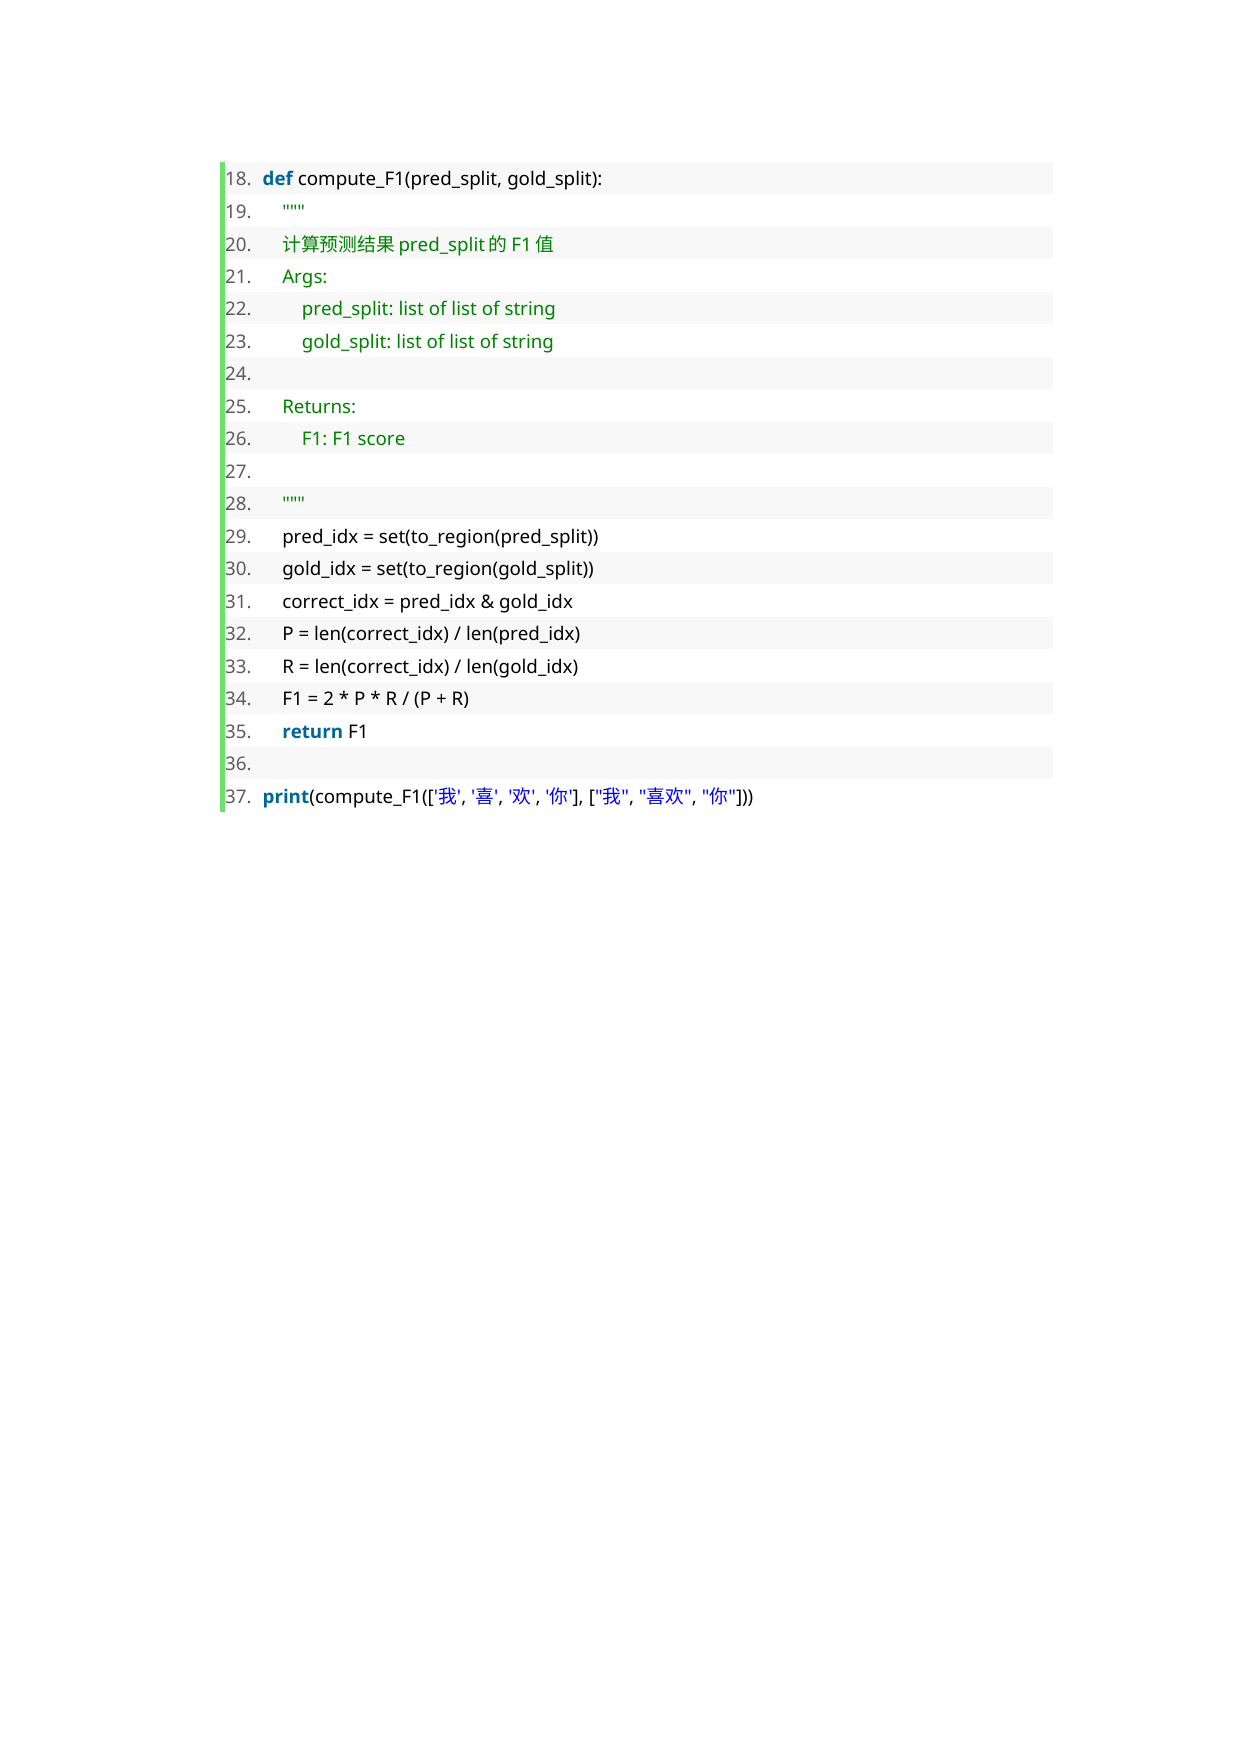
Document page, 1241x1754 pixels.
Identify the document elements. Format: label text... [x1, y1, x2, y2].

list Returns: [225, 389, 1053, 422]
list pred_split: list of list of string [225, 292, 1053, 324]
list """ [225, 487, 1053, 519]
list 计算预测结果pred_split的F1值 [225, 227, 1053, 259]
list gold_idx = set(to_region(gold_split)) [225, 552, 1053, 584]
list pred_idx = set(to_region(pred_split)) [225, 519, 1053, 552]
list F1: F1 score [225, 422, 1053, 454]
list P = len(correct_idx) / len(pred_idx) [225, 617, 1053, 649]
list R = len(correct_idx) / len(gold_idx) [225, 649, 1053, 682]
list def compute_F1(pred_split, gold_split): [225, 162, 1053, 194]
list """ [225, 194, 1053, 227]
list Args: [225, 259, 1053, 292]
list correct_idx = pred_idx & gold_idx [225, 584, 1053, 617]
list return F1 [225, 714, 1053, 747]
list gold_split: list of list of string [225, 324, 1053, 357]
list print(compute_F1(['我', '喜', '欢', '你'], ["我", "喜欢", "你"])) [225, 779, 1053, 812]
list F1 = 2 * P * R / (P + R) [225, 682, 1053, 714]
